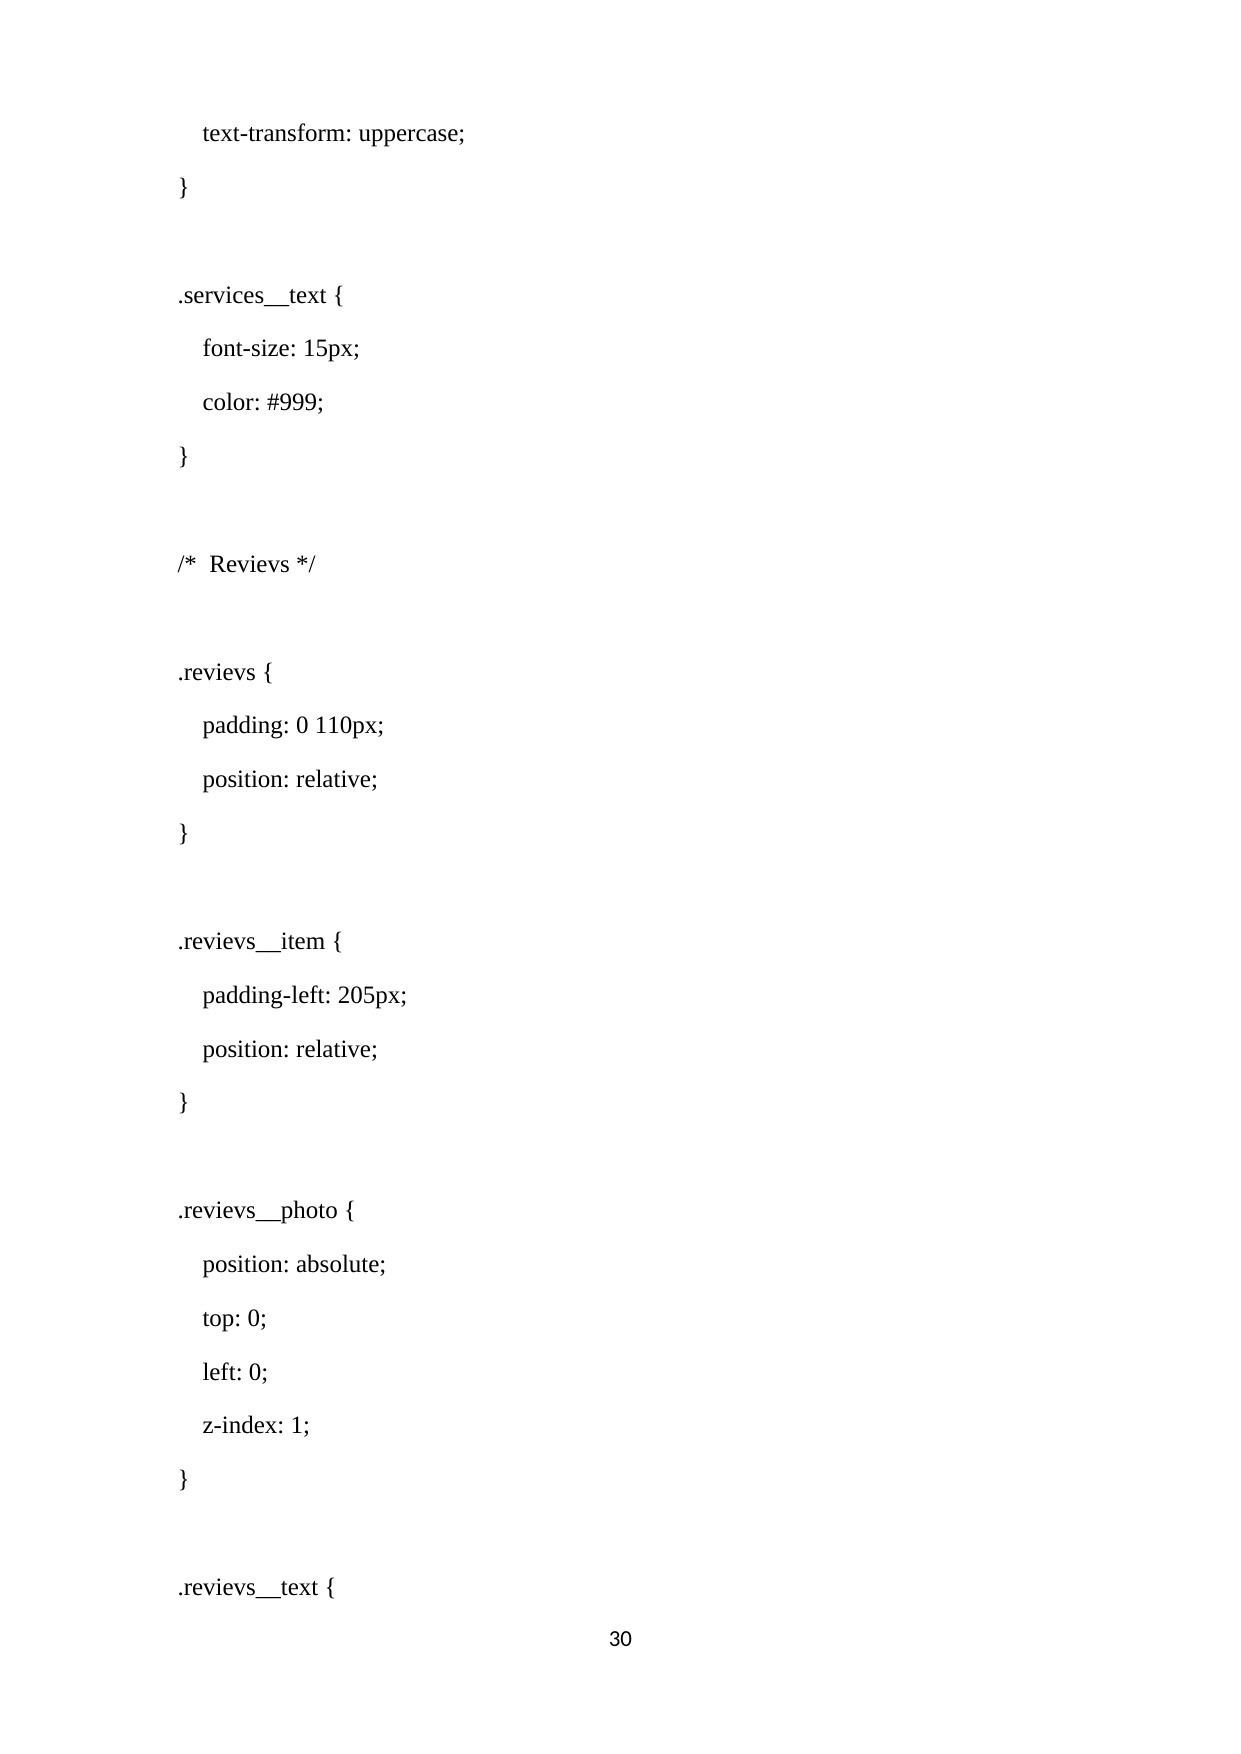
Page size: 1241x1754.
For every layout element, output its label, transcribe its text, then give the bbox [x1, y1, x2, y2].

text } [177, 172, 1152, 201]
text } [177, 1087, 1152, 1116]
text position: relative; [177, 1034, 1152, 1062]
text top: 0; [177, 1303, 1152, 1332]
text color: #999; [177, 387, 1152, 416]
text font-size: 15px; [177, 333, 1152, 362]
text position: absolute; [177, 1249, 1152, 1278]
text /* Revievs */ [177, 549, 1152, 578]
text z-index: 1; [177, 1411, 1152, 1439]
text .revievs__photo { [177, 1195, 1152, 1224]
text } [177, 1464, 1152, 1493]
text text-transform: uppercase; [177, 118, 1152, 147]
text .revievs__item { [177, 926, 1152, 955]
text padding: 0 110px; [177, 711, 1152, 739]
text position: relative; [177, 764, 1152, 793]
text left: 0; [177, 1357, 1152, 1386]
text .services__text { [177, 280, 1152, 308]
text .revievs { [177, 657, 1152, 685]
text .revievs__text { [177, 1572, 1152, 1601]
text } [177, 441, 1152, 470]
text } [177, 818, 1152, 847]
text padding-left: 205px; [177, 980, 1152, 1008]
